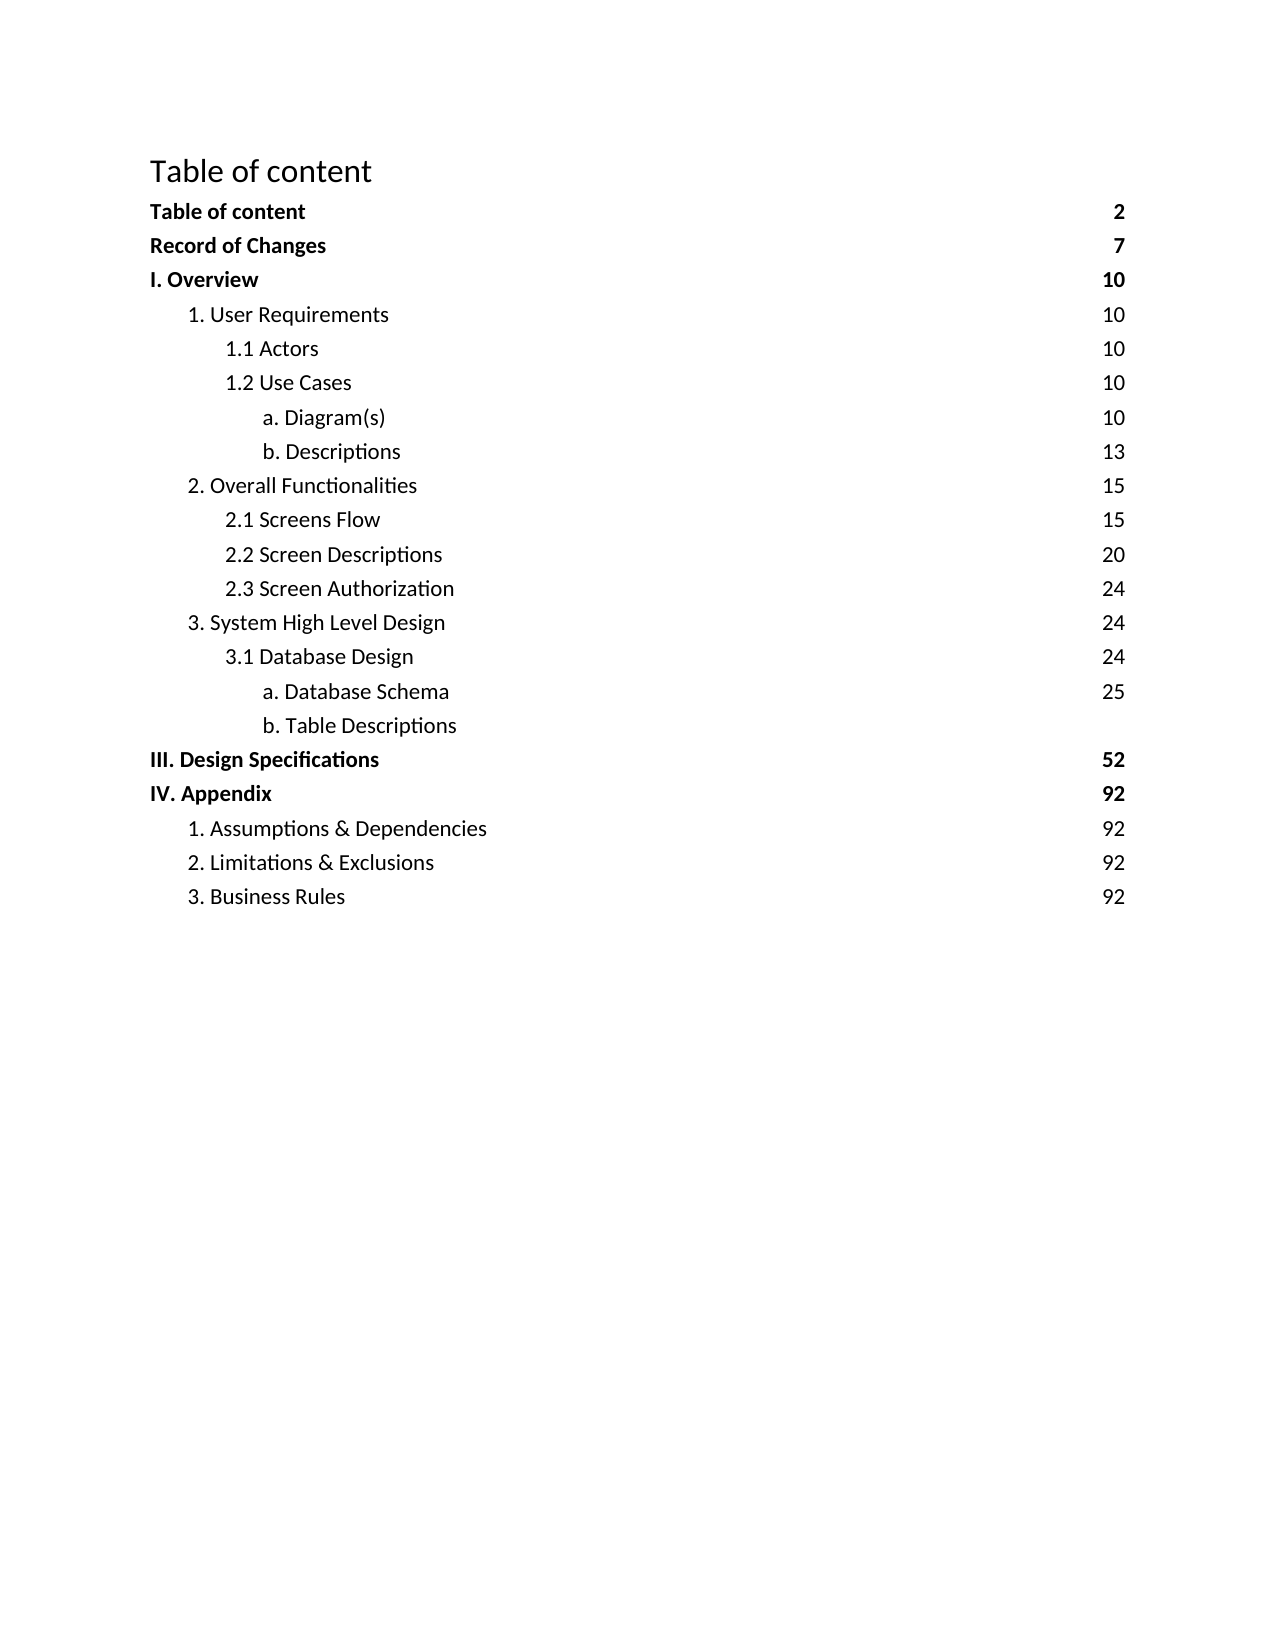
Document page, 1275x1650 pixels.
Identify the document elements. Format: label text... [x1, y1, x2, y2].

subtitle Table of content [150, 150, 1125, 191]
